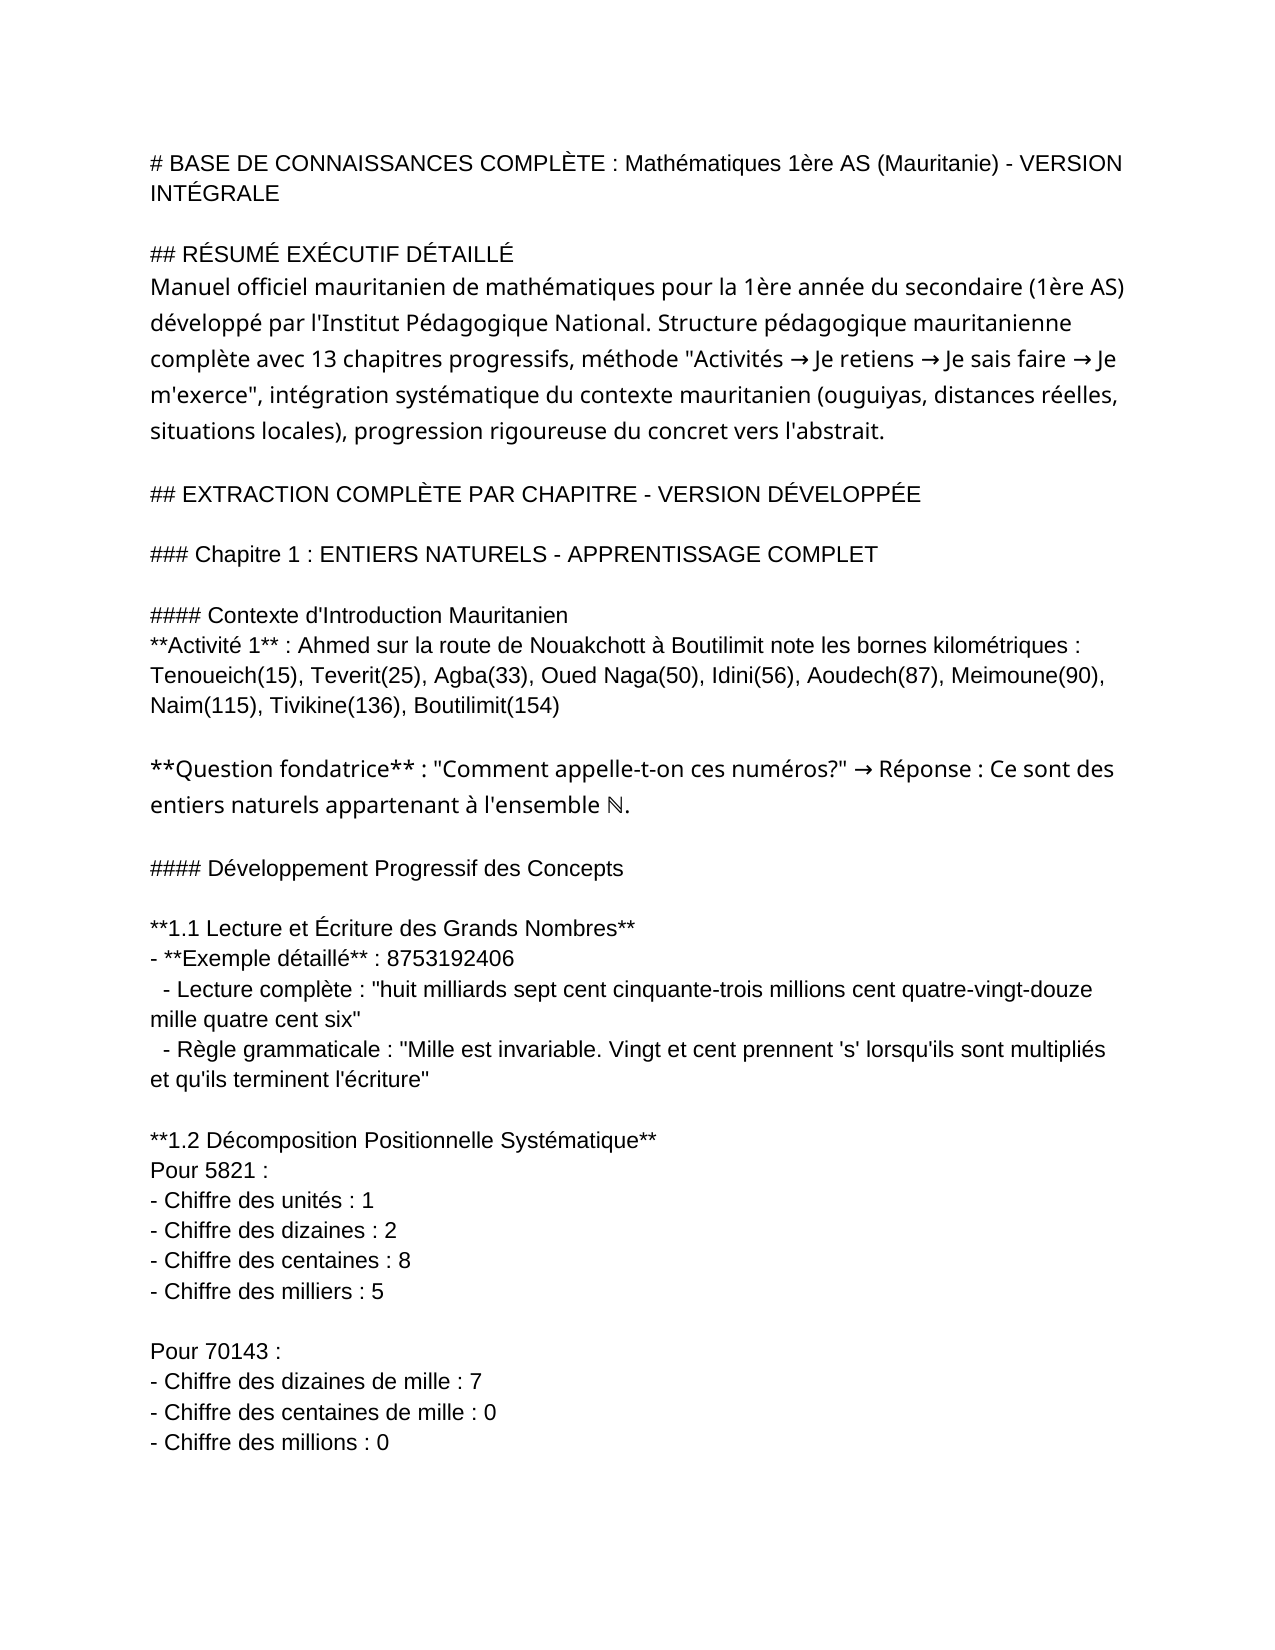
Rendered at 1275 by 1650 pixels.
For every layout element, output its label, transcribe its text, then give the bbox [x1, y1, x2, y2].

text - Chiffre des millions : 0 [150, 1429, 1125, 1455]
text - **Exemple détaillé** : 8753192406 [150, 945, 1125, 972]
text Manuel officiel mauritanien de mathématiques pour la 1ère année du secondaire (1ère AS) développé par l'Institut Pédagogique National. Structure pédagogique mauritanienne complète avec 13 chapitres progressifs, méthode "Activités → Je retiens → Je sais faire → Je m'exerce", intégration systématique du contexte mauritanien (ouguiyas, distances réelles, situations locales), progression rigoureuse du concret vers l'abstrait. [150, 271, 1125, 446]
text ### Chapitre 1 : ENTIERS NATURELS - APPRENTISSAGE COMPLET [150, 541, 1125, 567]
text - Lecture complète : "huit milliards sept cent cinquante-trois millions cent quatre-vingt-douze mille quatre cent six" [150, 976, 1125, 1032]
text Pour 70143 : [150, 1338, 1125, 1364]
text ## RÉSUMÉ EXÉCUTIF DÉTAILLÉ [150, 241, 1125, 267]
text Pour 5821 : [150, 1157, 1125, 1183]
text **Question fondatrice** : "Comment appelle-t-on ces numéros?" → Réponse : Ce sont des entiers naturels appartenant à l'ensemble ℕ. [150, 753, 1125, 820]
text **Activité 1** : Ahmed sur la route de Nouakchott à Boutilimit note les bornes kilométriques : Tenoueich(15), Teverit(25), Agba(33), Oued Naga(50), Idini(56), Aoudech(87), Meimoune(90), Naim(115), Tivikine(136), Boutilimit(154) [150, 632, 1125, 718]
text - Chiffre des unités : 1 [150, 1187, 1125, 1213]
text - Chiffre des dizaines : 2 [150, 1217, 1125, 1243]
text - Règle grammaticale : "Mille est invariable. Vingt et cent prennent 's' lorsqu'ils sont multipliés et qu'ils terminent l'écriture" [150, 1036, 1125, 1092]
text - Chiffre des centaines de mille : 0 [150, 1398, 1125, 1425]
text **1.2 Décomposition Positionnelle Systématique** [150, 1127, 1125, 1153]
text **1.1 Lecture et Écriture des Grands Nombres** [150, 915, 1125, 941]
text #### Développement Progressif des Concepts [150, 855, 1125, 881]
text - Chiffre des centaines : 8 [150, 1247, 1125, 1274]
text ## EXTRACTION COMPLÈTE PAR CHAPITRE - VERSION DÉVELOPPÉE [150, 481, 1125, 507]
text - Chiffre des milliers : 5 [150, 1278, 1125, 1304]
text # BASE DE CONNAISSANCES COMPLÈTE : Mathématiques 1ère AS (Mauritanie) - VERSION INTÉGRALE [150, 150, 1125, 207]
text #### Contexte d'Introduction Mauritanien [150, 602, 1125, 628]
text - Chiffre des dizaines de mille : 7 [150, 1368, 1125, 1394]
